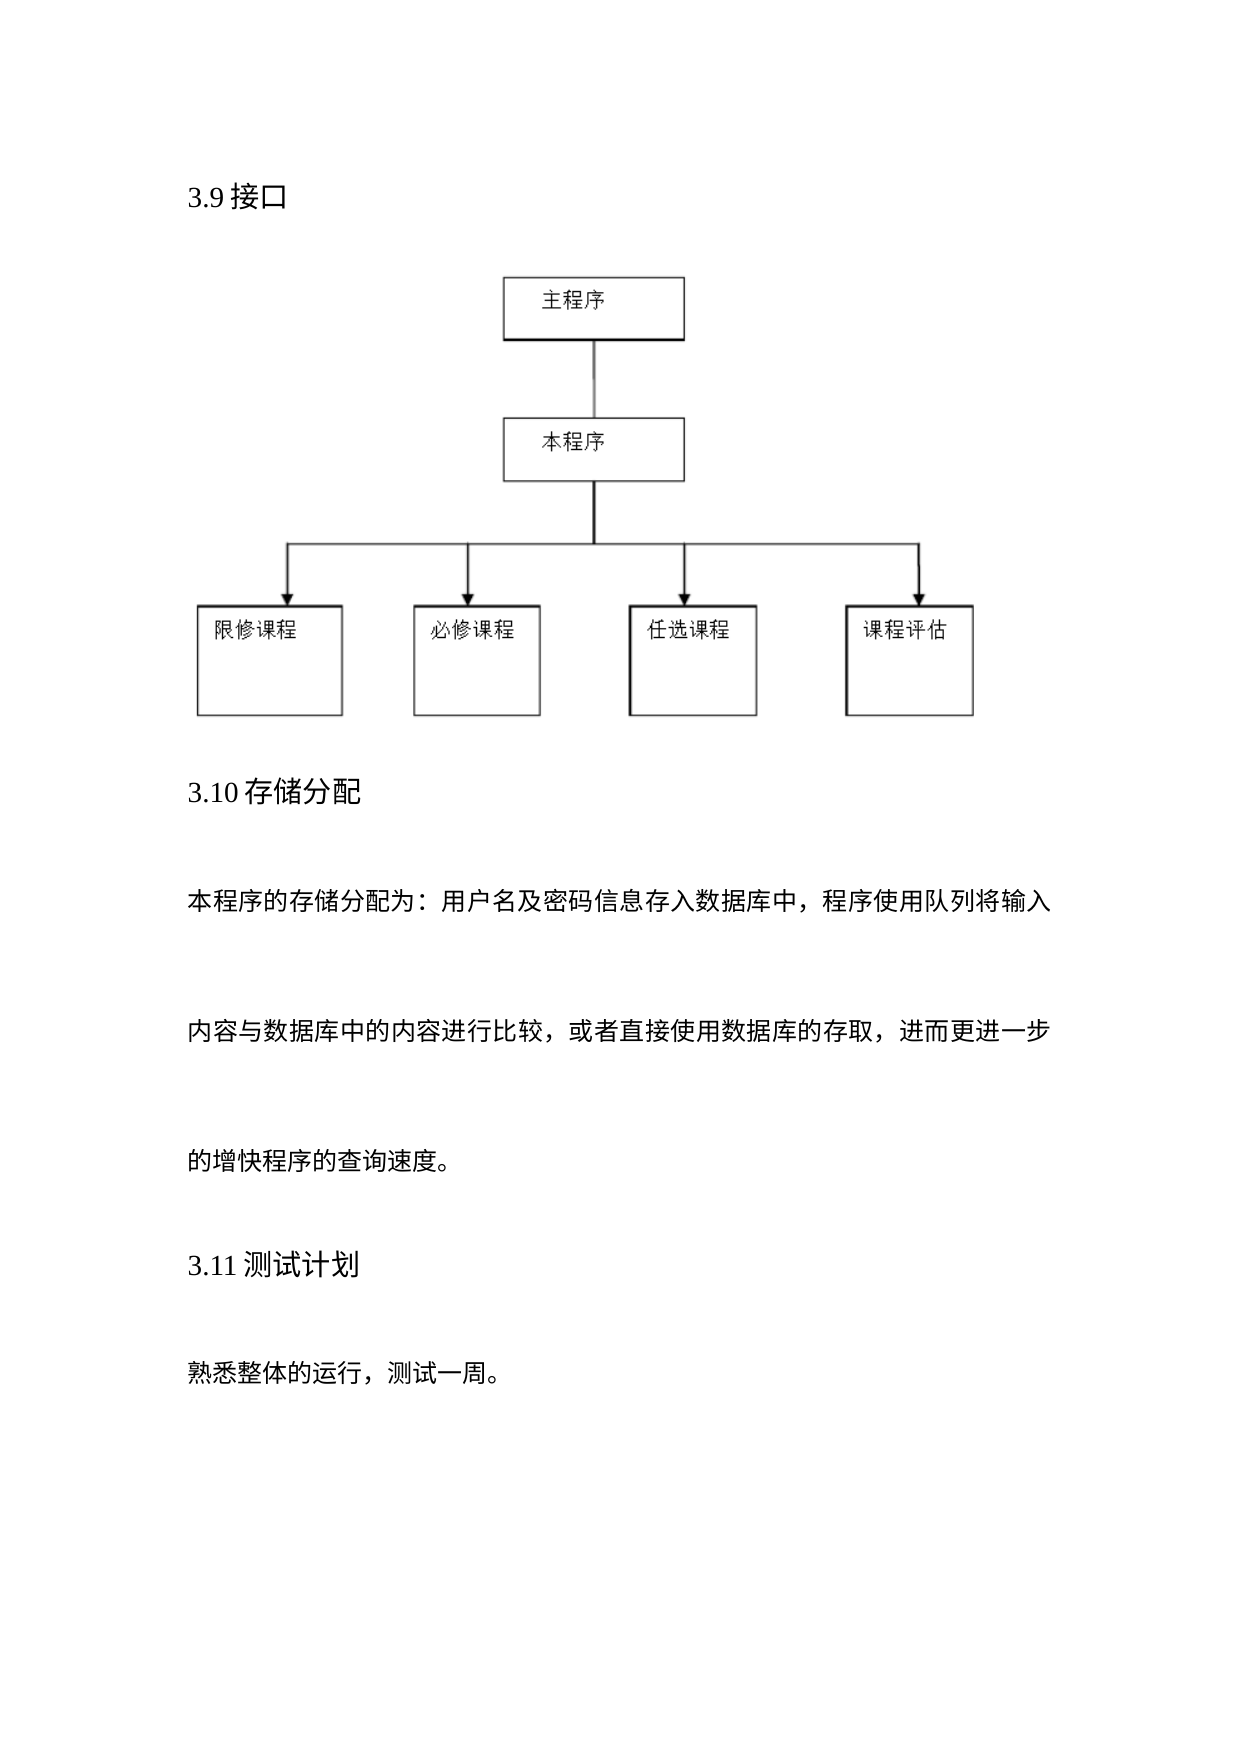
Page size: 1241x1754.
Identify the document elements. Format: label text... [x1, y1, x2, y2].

subtitle 3.10存储分配 [187, 757, 1053, 822]
subtitle 3.11测试计划 [187, 1230, 1053, 1295]
text 熟悉整体的运行，测试一周。 [187, 1339, 1053, 1404]
subtitle 3.9接口 [187, 162, 1053, 227]
text 本程序的存储分配为：用户名及密码信息存入数据库中，程序使用队列将输入内容与数据库中的内容进行比较，或者直接使用数据库的存取，进而更进一步的增快程序的查询速度。 [187, 867, 1053, 1192]
picture [187, 271, 979, 726]
